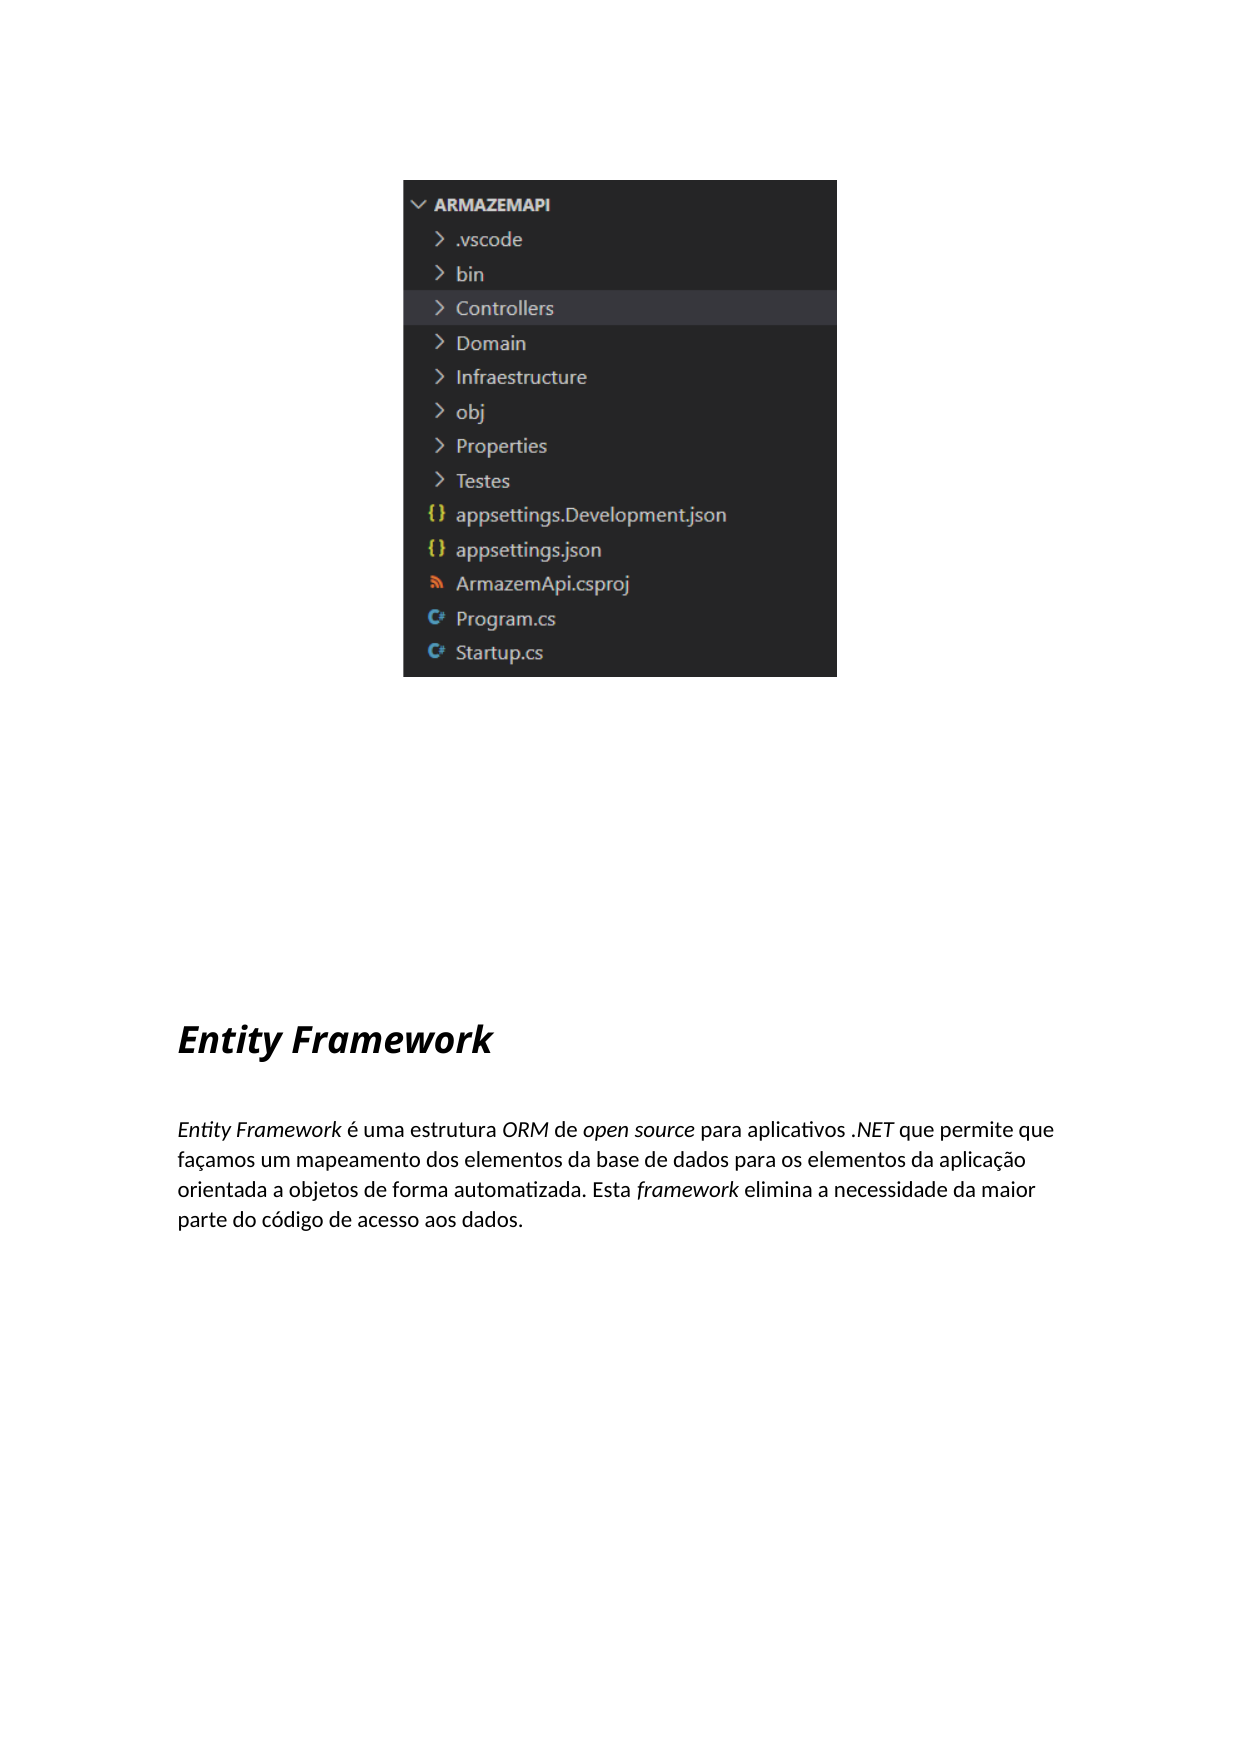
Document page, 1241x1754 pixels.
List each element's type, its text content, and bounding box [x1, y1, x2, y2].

subtitle Entity Framework [177, 1013, 1063, 1064]
picture [403, 180, 837, 677]
text Entity Framework é uma estrutura ORM de open source para aplicativos .NET que permite que façamos um mapeamento dos elementos da base de dados para os elementos da aplicação orientada a objetos de forma automatizada. Esta framework elimina a necessidade da maior parte do código de acesso aos dados. [177, 1115, 1063, 1234]
